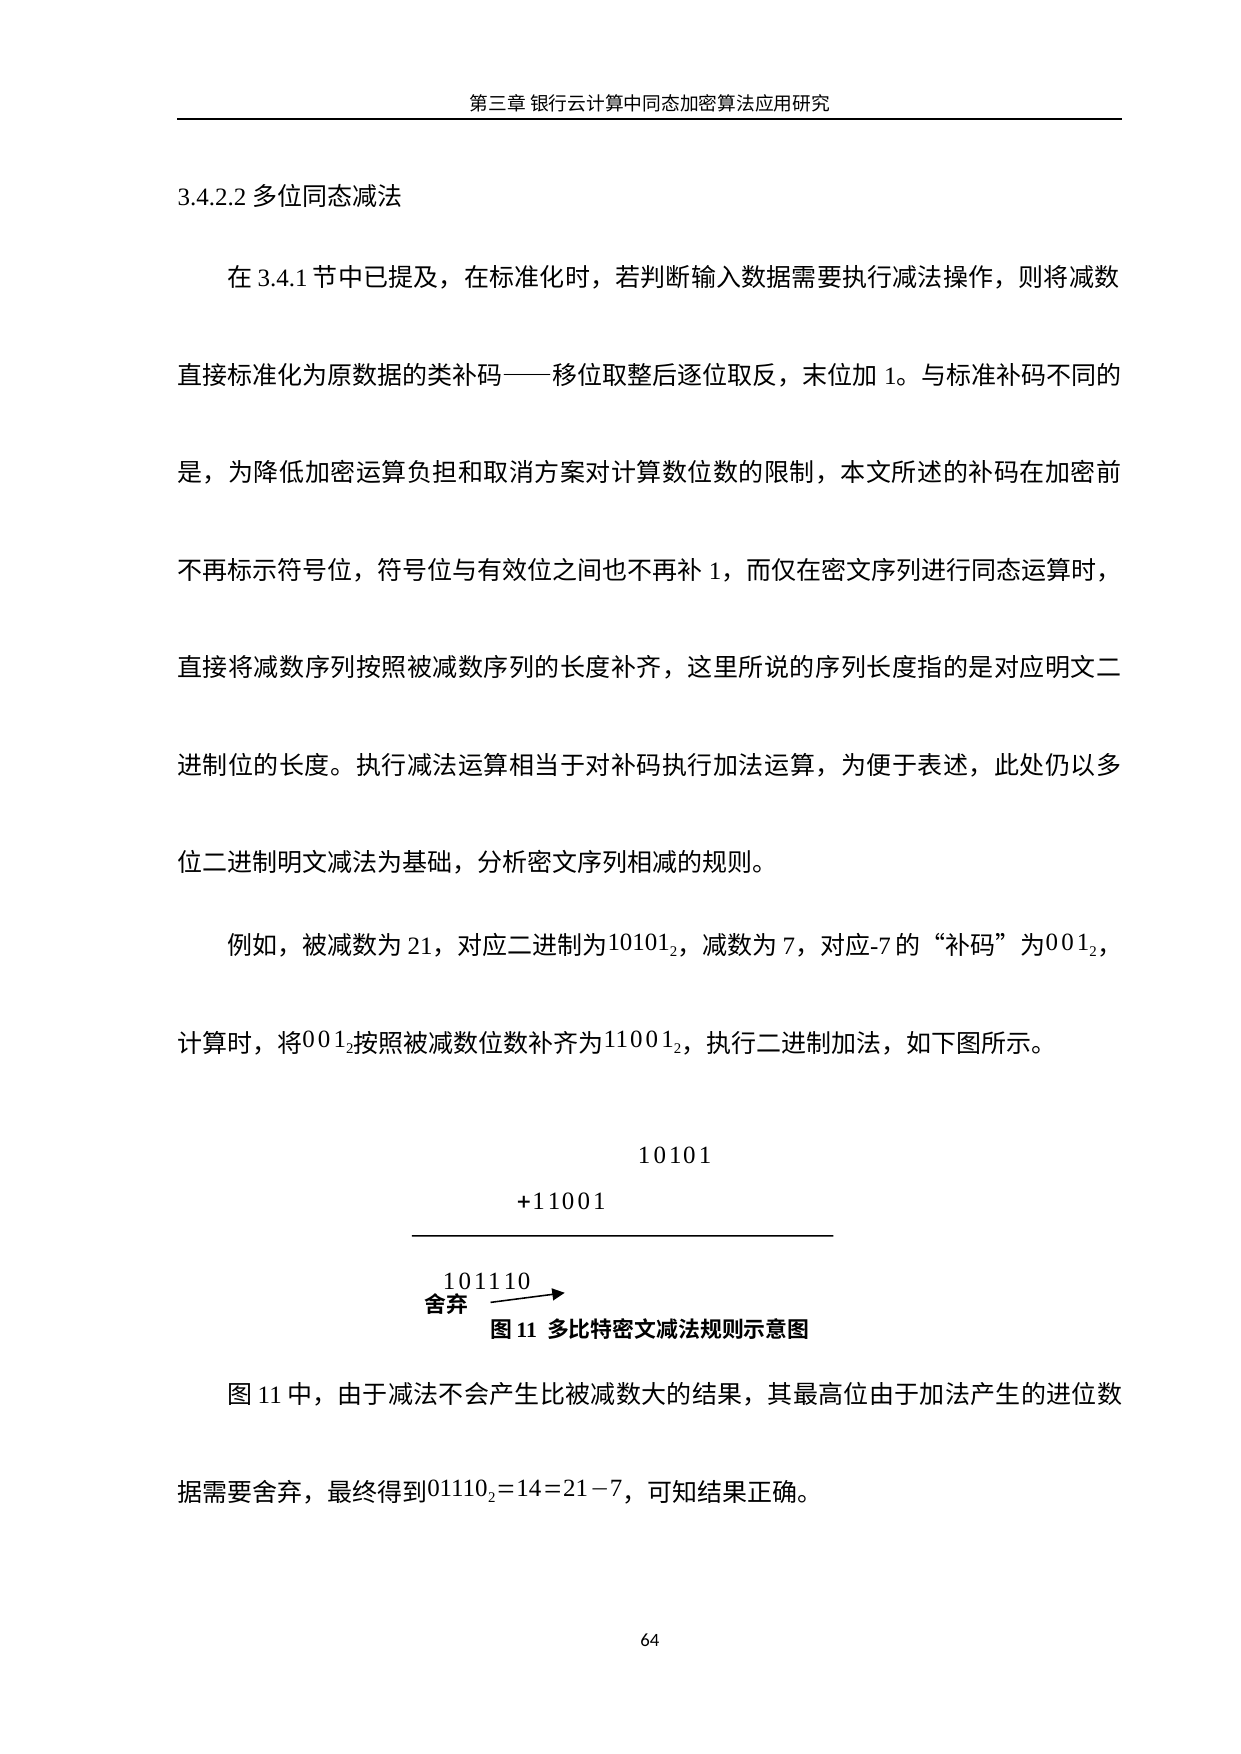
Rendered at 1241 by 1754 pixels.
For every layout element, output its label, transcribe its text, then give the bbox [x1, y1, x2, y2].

text 例如，被减数为21，对应二进制为，减数为7，对应-7的“补码”为，计算时，将按照被减数位数补齐为，执行二进制加法，如下图所示。 [177, 911, 1122, 1074]
subtitle 3.4.2.2 多位同态减法 [177, 162, 1122, 227]
text 在3.4.1节中已提及，在标准化时，若判断输入数据需要执行减法操作，则将减数直接标准化为原数据的类补码——移位取整后逐位取反，末位加1。与标准补码不同的是，为降低加密运算负担和取消方案对计算数位数的限制，本文所述的补码在加密前不再标示符号位，符号位与有效位之间也不再补1，而仅在密文序列进行同态运算时，直接将减数序列按照被减数序列的长度补齐，这里所说的序列长度指的是对应明文二进制位的长度。执行减法运算相当于对补码执行加法运算，为便于表述，此处仍以多位二进制明文减法为基础，分析密文序列相减的规则。 [177, 243, 1122, 893]
